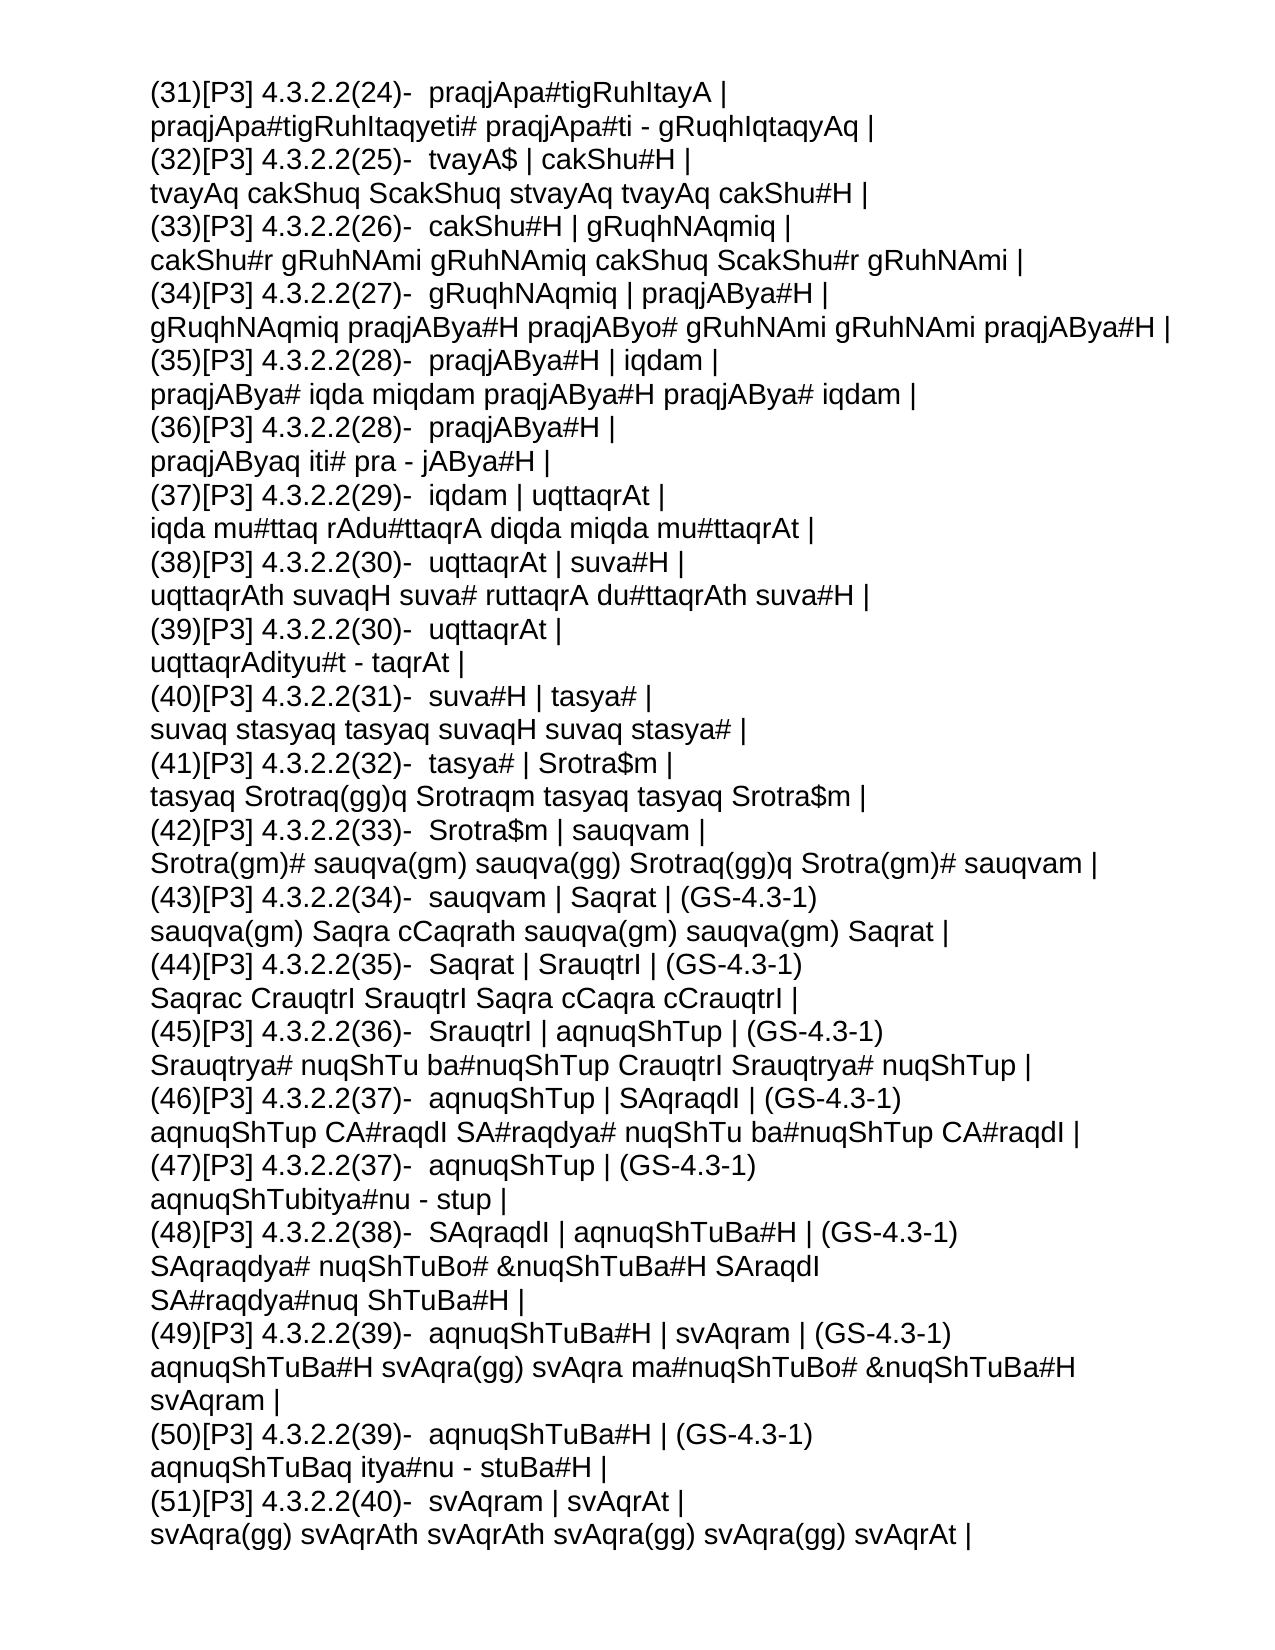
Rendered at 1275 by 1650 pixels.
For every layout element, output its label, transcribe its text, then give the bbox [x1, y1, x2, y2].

text (41)[P3] 4.3.2.2(32)- tasya# | Srotra$m | [150, 746, 1200, 779]
text praqjAByaq iti# pra - jABya#H | [150, 444, 1200, 477]
text suvaq stasyaq tasyaq suvaqH suvaq stasya# | [150, 712, 1200, 746]
text (37)[P3] 4.3.2.2(29)- iqdam | uqttaqrAt | [150, 477, 1200, 511]
text (46)[P3] 4.3.2.2(37)- aqnuqShTup | SAqraqdI | (GS-4.3-1) [150, 1081, 1200, 1115]
text (32)[P3] 4.3.2.2(25)- tvayA$ | cakShu#H | [150, 142, 1200, 176]
text uqttaqrAdityu#t - taqrAt | [150, 645, 1200, 679]
text (39)[P3] 4.3.2.2(30)- uqttaqrAt | [150, 612, 1200, 645]
text aqnuqShTuBaq itya#nu - stuBa#H | [150, 1450, 1200, 1484]
text (43)[P3] 4.3.2.2(34)- sauqvam | Saqrat | (GS-4.3-1) [150, 880, 1200, 913]
text (50)[P3] 4.3.2.2(39)- aqnuqShTuBa#H | (GS-4.3-1) [150, 1417, 1200, 1450]
text (38)[P3] 4.3.2.2(30)- uqttaqrAt | suva#H | [150, 544, 1200, 578]
text (34)[P3] 4.3.2.2(27)- gRuqhNAqmiq | praqjABya#H | [150, 276, 1200, 310]
text (40)[P3] 4.3.2.2(31)- suva#H | tasya# | [150, 679, 1200, 712]
text Srotra(gm)# sauqva(gm) sauqva(gg) Srotraq(gg)q Srotra(gm)# sauqvam | [150, 846, 1200, 880]
text (51)[P3] 4.3.2.2(40)- svAqram | svAqrAt | [150, 1484, 1200, 1517]
text (45)[P3] 4.3.2.2(36)- SrauqtrI | aqnuqShTup | (GS-4.3-1) [150, 1014, 1200, 1048]
text sauqva(gm) Saqra cCaqrath sauqva(gm) sauqva(gm) Saqrat | [150, 913, 1200, 947]
text svAqra(gg) svAqrAth svAqrAth svAqra(gg) svAqra(gg) svAqrAt | [150, 1517, 1200, 1551]
text (42)[P3] 4.3.2.2(33)- Srotra$m | sauqvam | [150, 813, 1200, 846]
text Srauqtrya# nuqShTu ba#nuqShTup CrauqtrI Srauqtrya# nuqShTup | [150, 1048, 1200, 1081]
text SAqraqdya# nuqShTuBo# &nuqShTuBa#H SAraqdI SA#raqdya#nuq ShTuBa#H | [150, 1249, 1200, 1316]
text tasyaq Srotraq(gg)q Srotraqm tasyaq tasyaq Srotra$m | [150, 779, 1200, 813]
text gRuqhNAqmiq praqjABya#H praqjAByo# gRuhNAmi gRuhNAmi praqjABya#H | [150, 310, 1200, 343]
text (49)[P3] 4.3.2.2(39)- aqnuqShTuBa#H | svAqram | (GS-4.3-1) [150, 1316, 1200, 1349]
text aqnuqShTuBa#H svAqra(gg) svAqra ma#nuqShTuBo# &nuqShTuBa#H svAqram | [150, 1349, 1200, 1417]
text cakShu#r gRuhNAmi gRuhNAmiq cakShuq ScakShu#r gRuhNAmi | [150, 243, 1200, 276]
text praqjABya# iqda miqdam praqjABya#H praqjABya# iqdam | [150, 377, 1200, 410]
text (35)[P3] 4.3.2.2(28)- praqjABya#H | iqdam | [150, 343, 1200, 377]
text uqttaqrAth suvaqH suva# ruttaqrA du#ttaqrAth suva#H | [150, 578, 1200, 612]
text tvayAq cakShuq ScakShuq stvayAq tvayAq cakShu#H | [150, 176, 1200, 209]
text praqjApa#tigRuhItaqyeti# praqjApa#ti - gRuqhIqtaqyAq | [150, 108, 1200, 142]
text aqnuqShTubitya#nu - stup | [150, 1182, 1200, 1215]
text (36)[P3] 4.3.2.2(28)- praqjABya#H | [150, 410, 1200, 444]
text (47)[P3] 4.3.2.2(37)- aqnuqShTup | (GS-4.3-1) [150, 1148, 1200, 1182]
text iqda mu#ttaq rAdu#ttaqrA diqda miqda mu#ttaqrAt | [150, 511, 1200, 544]
text aqnuqShTup CA#raqdI SA#raqdya# nuqShTu ba#nuqShTup CA#raqdI | [150, 1115, 1200, 1148]
text Saqrac CrauqtrI SrauqtrI Saqra cCaqra cCrauqtrI | [150, 981, 1200, 1014]
text (31)[P3] 4.3.2.2(24)- praqjApa#tigRuhItayA | [150, 75, 1200, 108]
text (44)[P3] 4.3.2.2(35)- Saqrat | SrauqtrI | (GS-4.3-1) [150, 947, 1200, 981]
text (48)[P3] 4.3.2.2(38)- SAqraqdI | aqnuqShTuBa#H | (GS-4.3-1) [150, 1215, 1200, 1249]
text (33)[P3] 4.3.2.2(26)- cakShu#H | gRuqhNAqmiq | [150, 209, 1200, 243]
